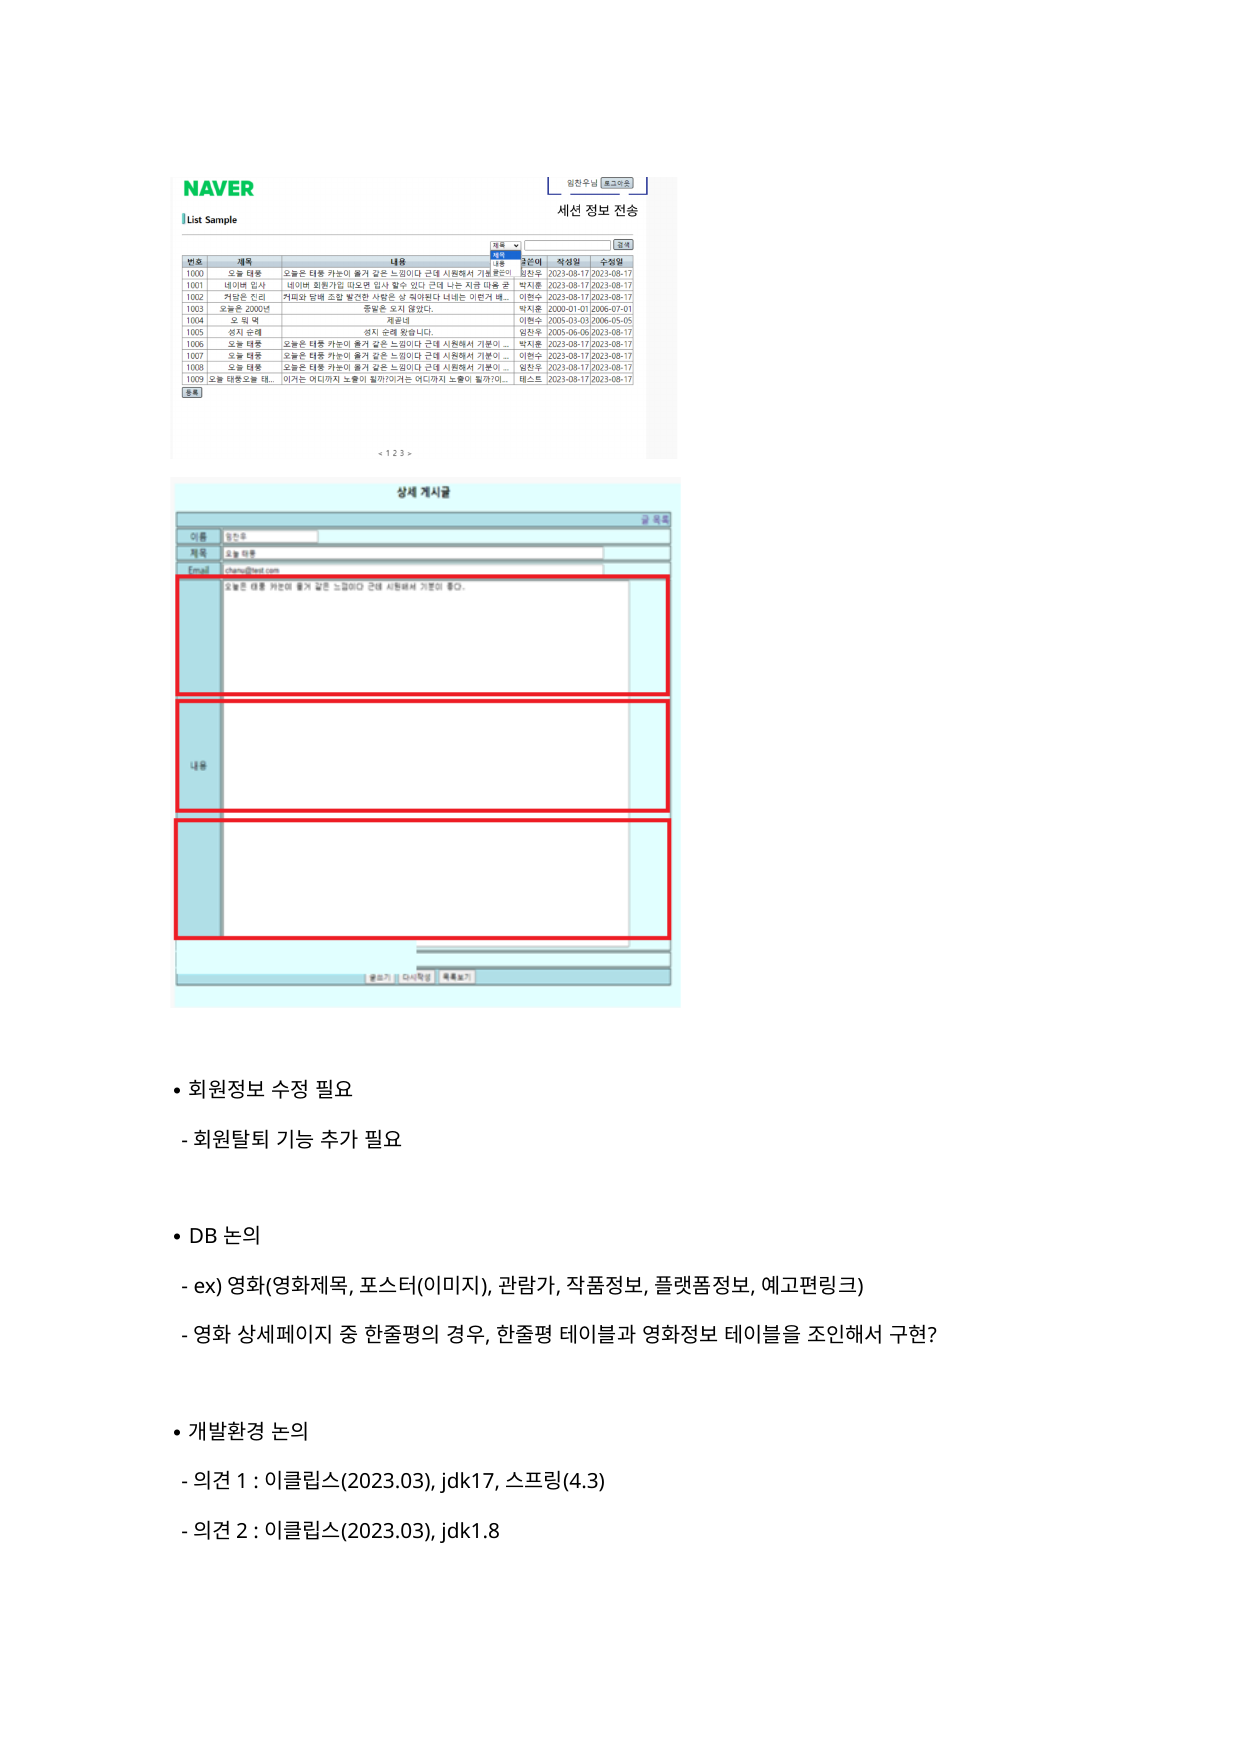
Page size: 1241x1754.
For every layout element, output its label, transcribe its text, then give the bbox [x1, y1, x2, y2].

text - 의견1 : 이클립스(2023.03), jdk17, 스프링(4.3) [150, 1464, 1090, 1495]
text - 영화 상세페이지 중 한줄평의 경우, 한줄평 테이블과 영화정보 테이블을 조인해서 구현? [150, 1318, 1090, 1349]
picture [170, 177, 678, 459]
text ∙ 회원정보 수정 필요 [150, 1074, 1090, 1104]
text - 의견2 : 이클립스(2023.03), jdk1.8 [150, 1514, 1090, 1544]
text ∙ DB 논의 [150, 1220, 1090, 1250]
text - ex) 영화(영화제목, 포스터(이미지), 관람가, 작품정보, 플랫폼정보, 예고편링크) [150, 1269, 1090, 1299]
text - 회원탈퇴 기능 추가 필요 [150, 1123, 1090, 1153]
text ∙ 개발환경 논의 [150, 1415, 1090, 1446]
picture [170, 477, 685, 1008]
